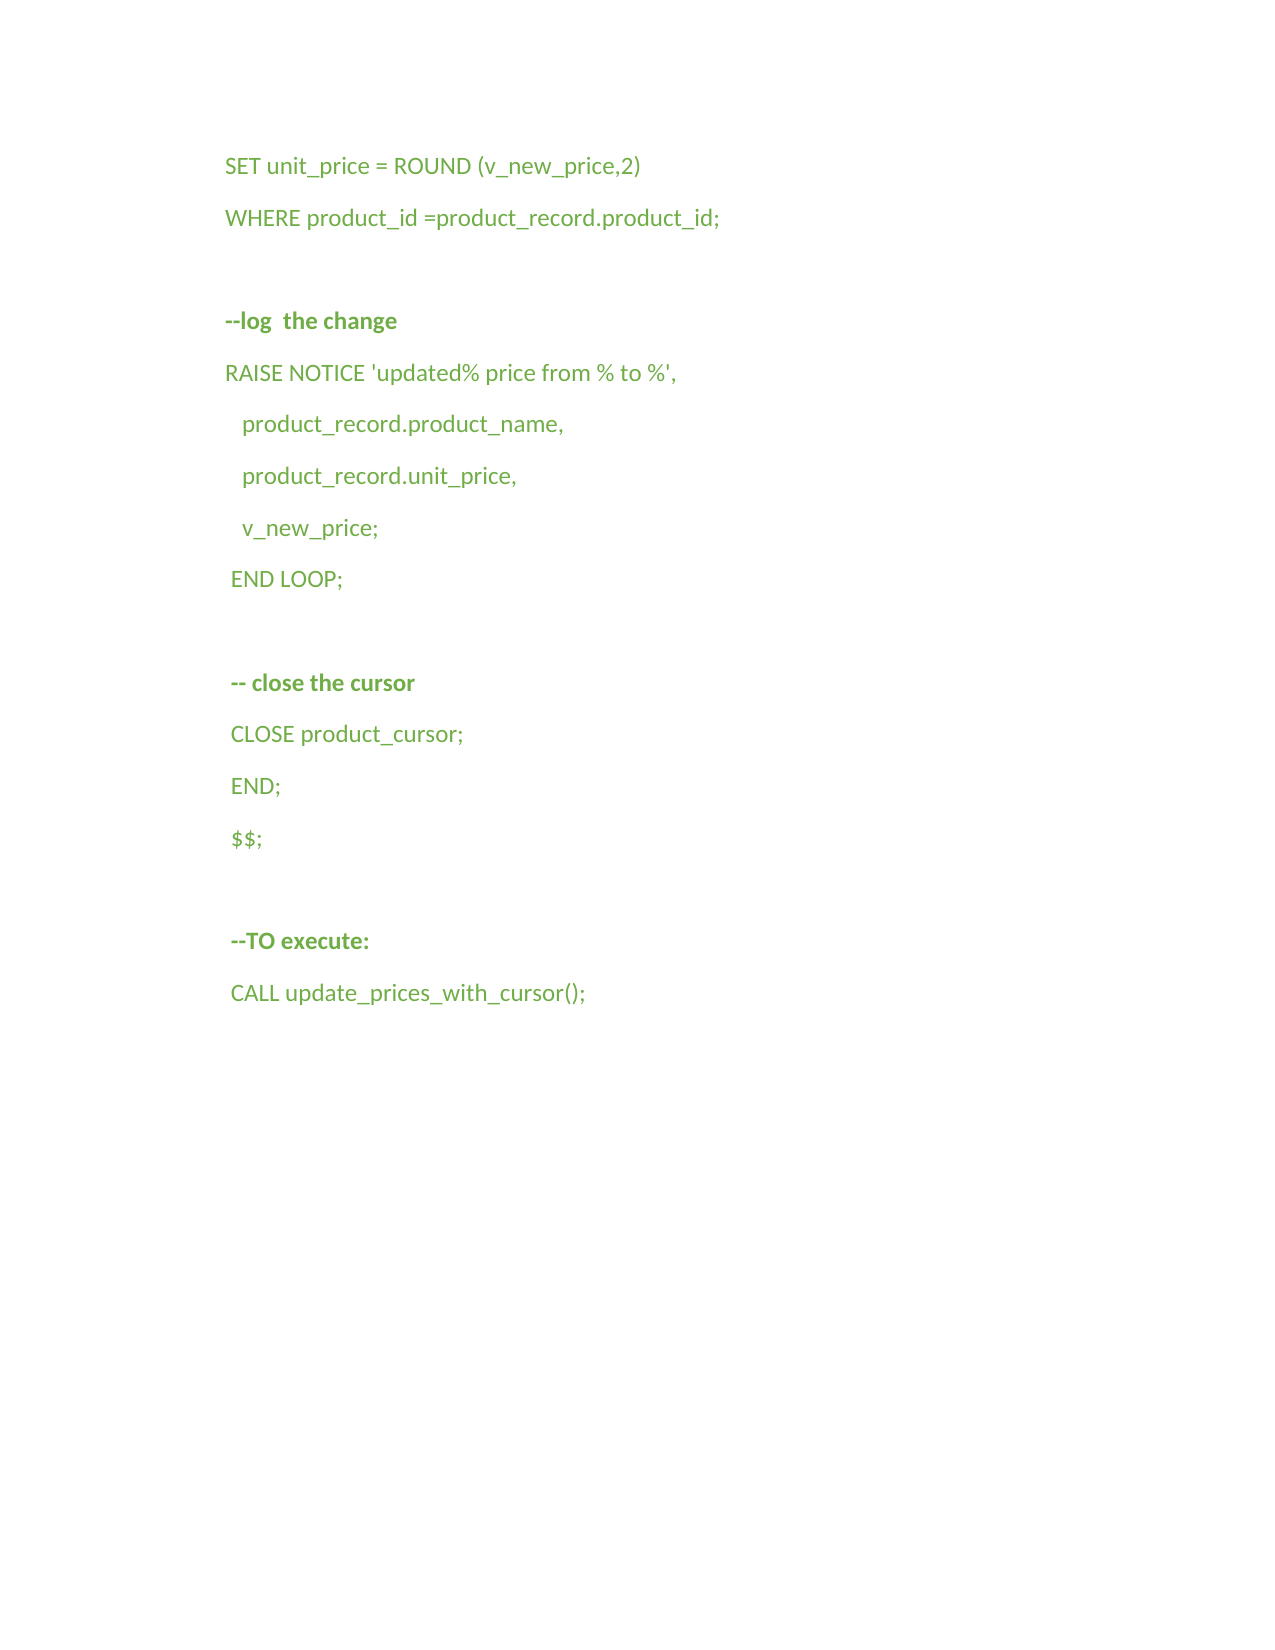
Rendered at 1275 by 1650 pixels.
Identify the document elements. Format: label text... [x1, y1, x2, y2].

text product_record.product_name, [150, 408, 1125, 439]
text CALL update_prices_with_cursor(); [150, 977, 1125, 1007]
text CLOSE product_cursor; [150, 718, 1125, 749]
text --TO execute: [150, 925, 1125, 956]
text --log the change [150, 305, 1125, 336]
text $$; [150, 822, 1125, 852]
text SET unit_price = ROUND (v_new_price,2) [150, 150, 1125, 181]
text WHERE product_id =product_record.product_id; [150, 202, 1125, 232]
text product_record.unit_price, [150, 460, 1125, 491]
text -- close the cursor [150, 667, 1125, 697]
text v_new_price; [150, 512, 1125, 542]
text END; [150, 770, 1125, 801]
text RAISE NOTICE 'updated% price from % to %', [150, 357, 1125, 387]
text END LOOP; [150, 563, 1125, 594]
